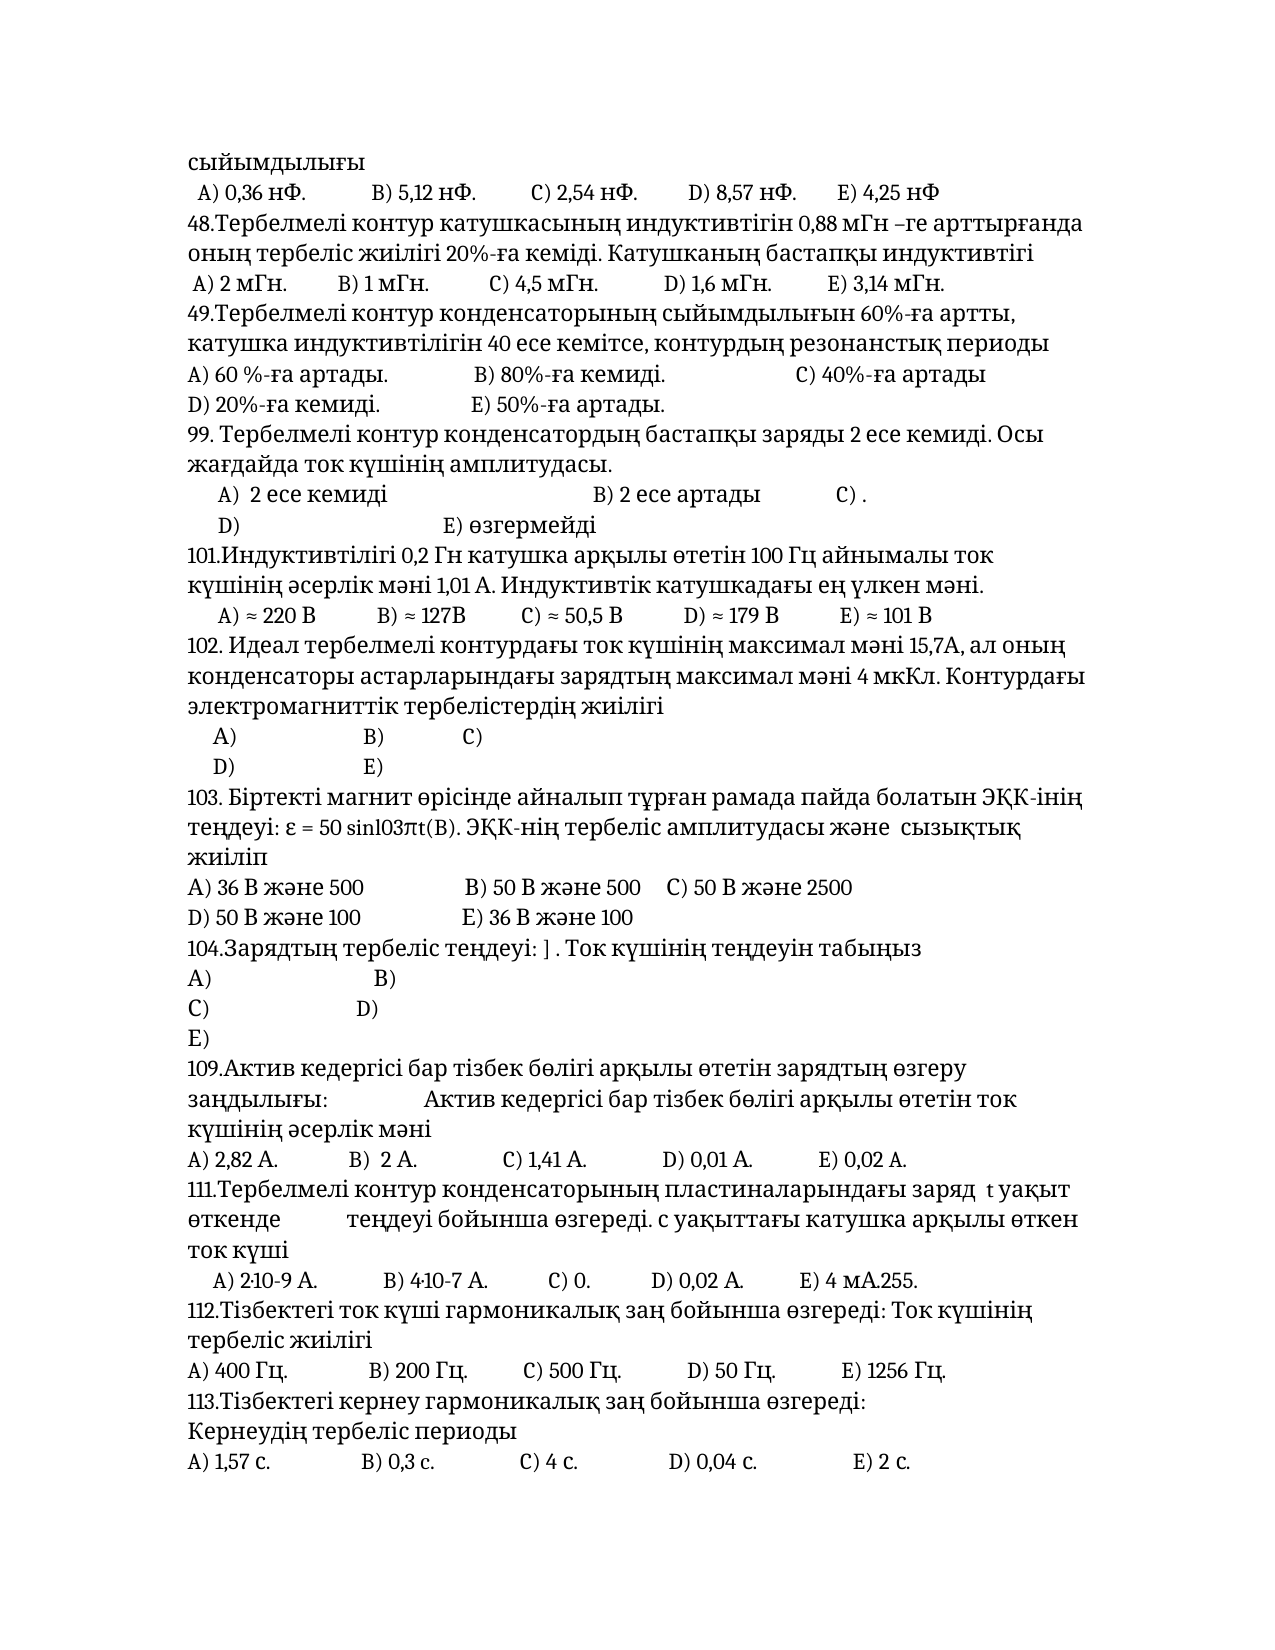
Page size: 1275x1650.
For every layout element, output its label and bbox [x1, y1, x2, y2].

text [187, 150, 1087, 1475]
